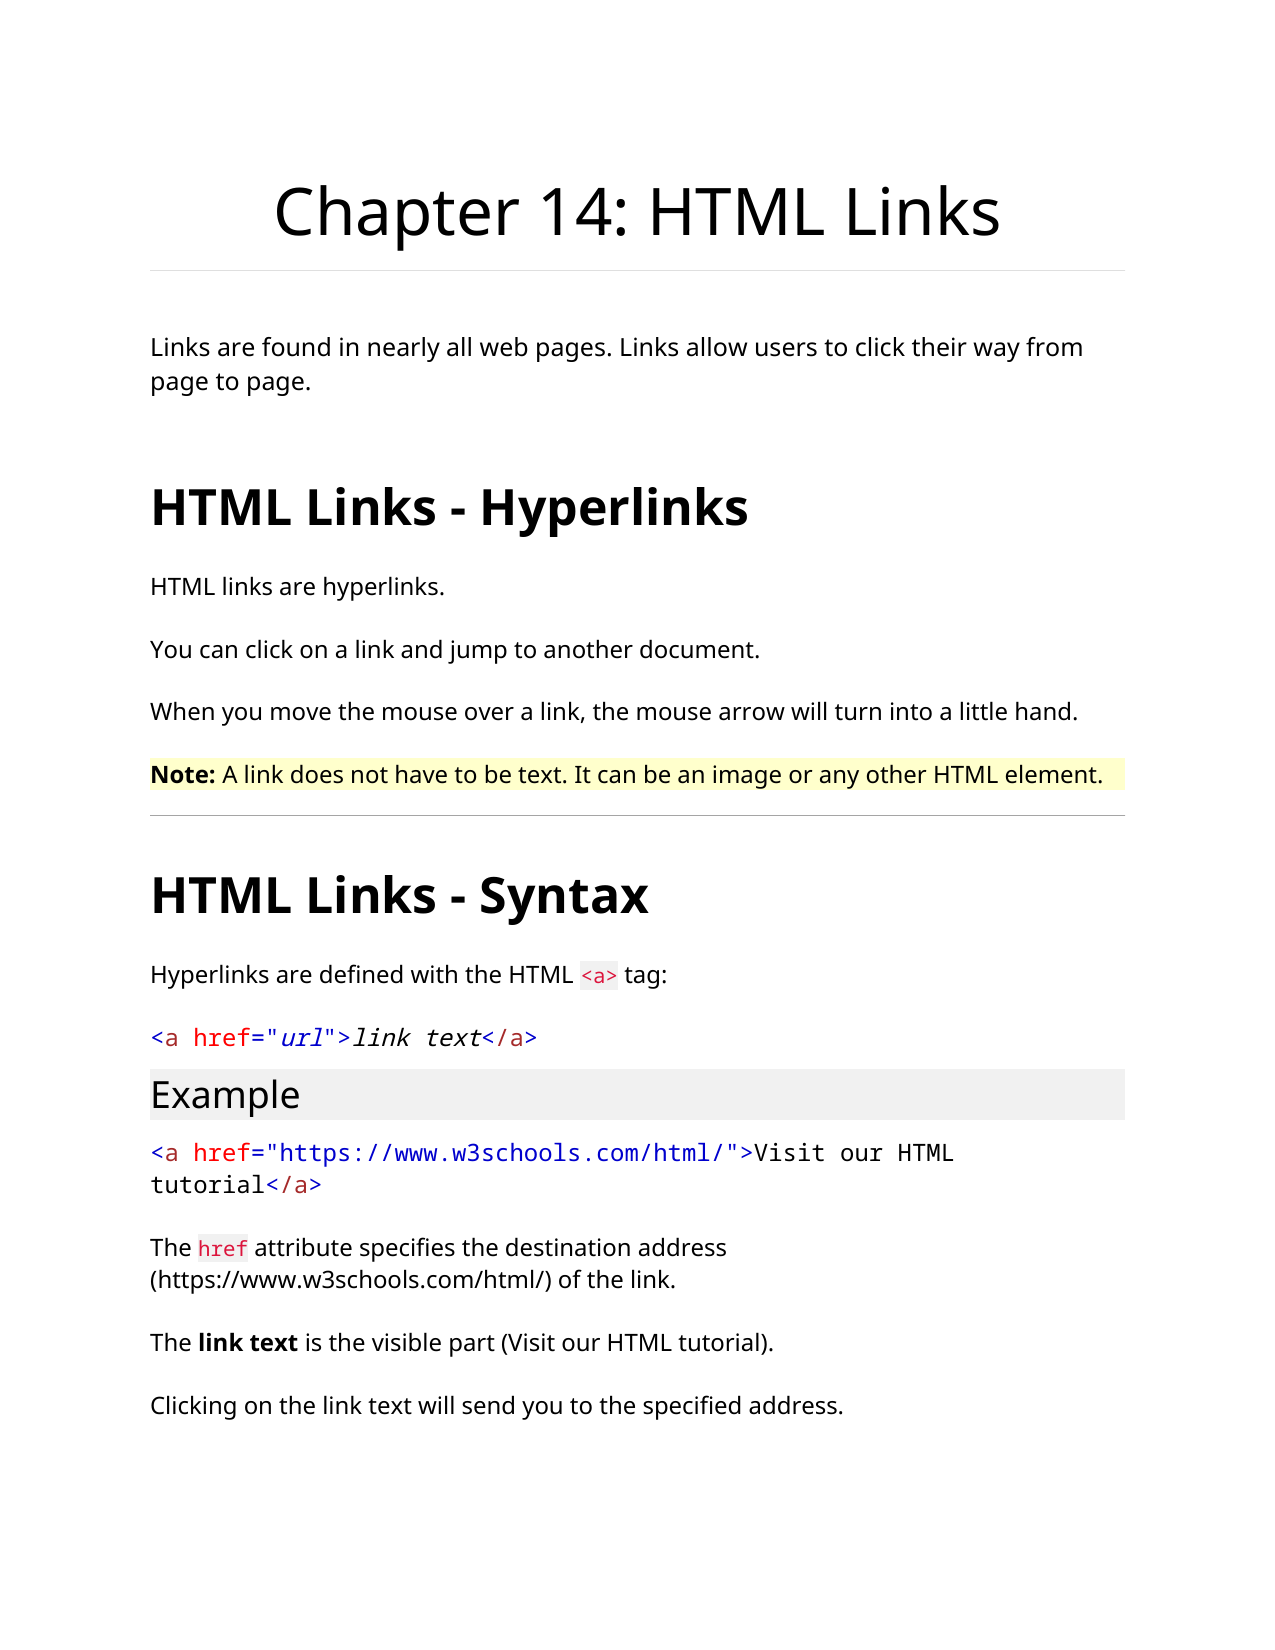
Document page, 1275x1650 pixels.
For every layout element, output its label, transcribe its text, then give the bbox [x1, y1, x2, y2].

text When you move the mouse over a link, the mouse arrow will turn into a little hand. [150, 695, 1125, 728]
text <a href="url">link text</a> [150, 1021, 1125, 1053]
subtitle Chapter 14: HTML Links [150, 166, 1125, 255]
text Clicking on the link text will send you to the specified address. [150, 1388, 1125, 1421]
text The link text is the visible part (Visit our HTML tutorial). [150, 1326, 1125, 1358]
text <a href="https://www.w3schools.com/html/">Visit our HTML tutorial</a> [150, 1135, 1125, 1201]
text HTML links are hyperlinks. [150, 570, 1125, 603]
text You can click on a link and jump to another document. [150, 633, 1125, 665]
text Links are found in nearly all web pages. Links allow users to click their way from page to page. [150, 329, 1125, 397]
subtitle HTML Links - Syntax [150, 860, 1125, 928]
subtitle HTML Links - Hyperlinks [150, 472, 1125, 540]
text The href attribute specifies the destination address (https://www.w3schools.com/html/) of the link. [150, 1231, 1125, 1296]
subtitle Example [150, 1069, 1125, 1120]
text Hyperlinks are defined with the HTML <a> tag: [150, 958, 1125, 991]
text Note: A link does not have to be text. It can be an image or any other HTML element. [150, 758, 1125, 790]
